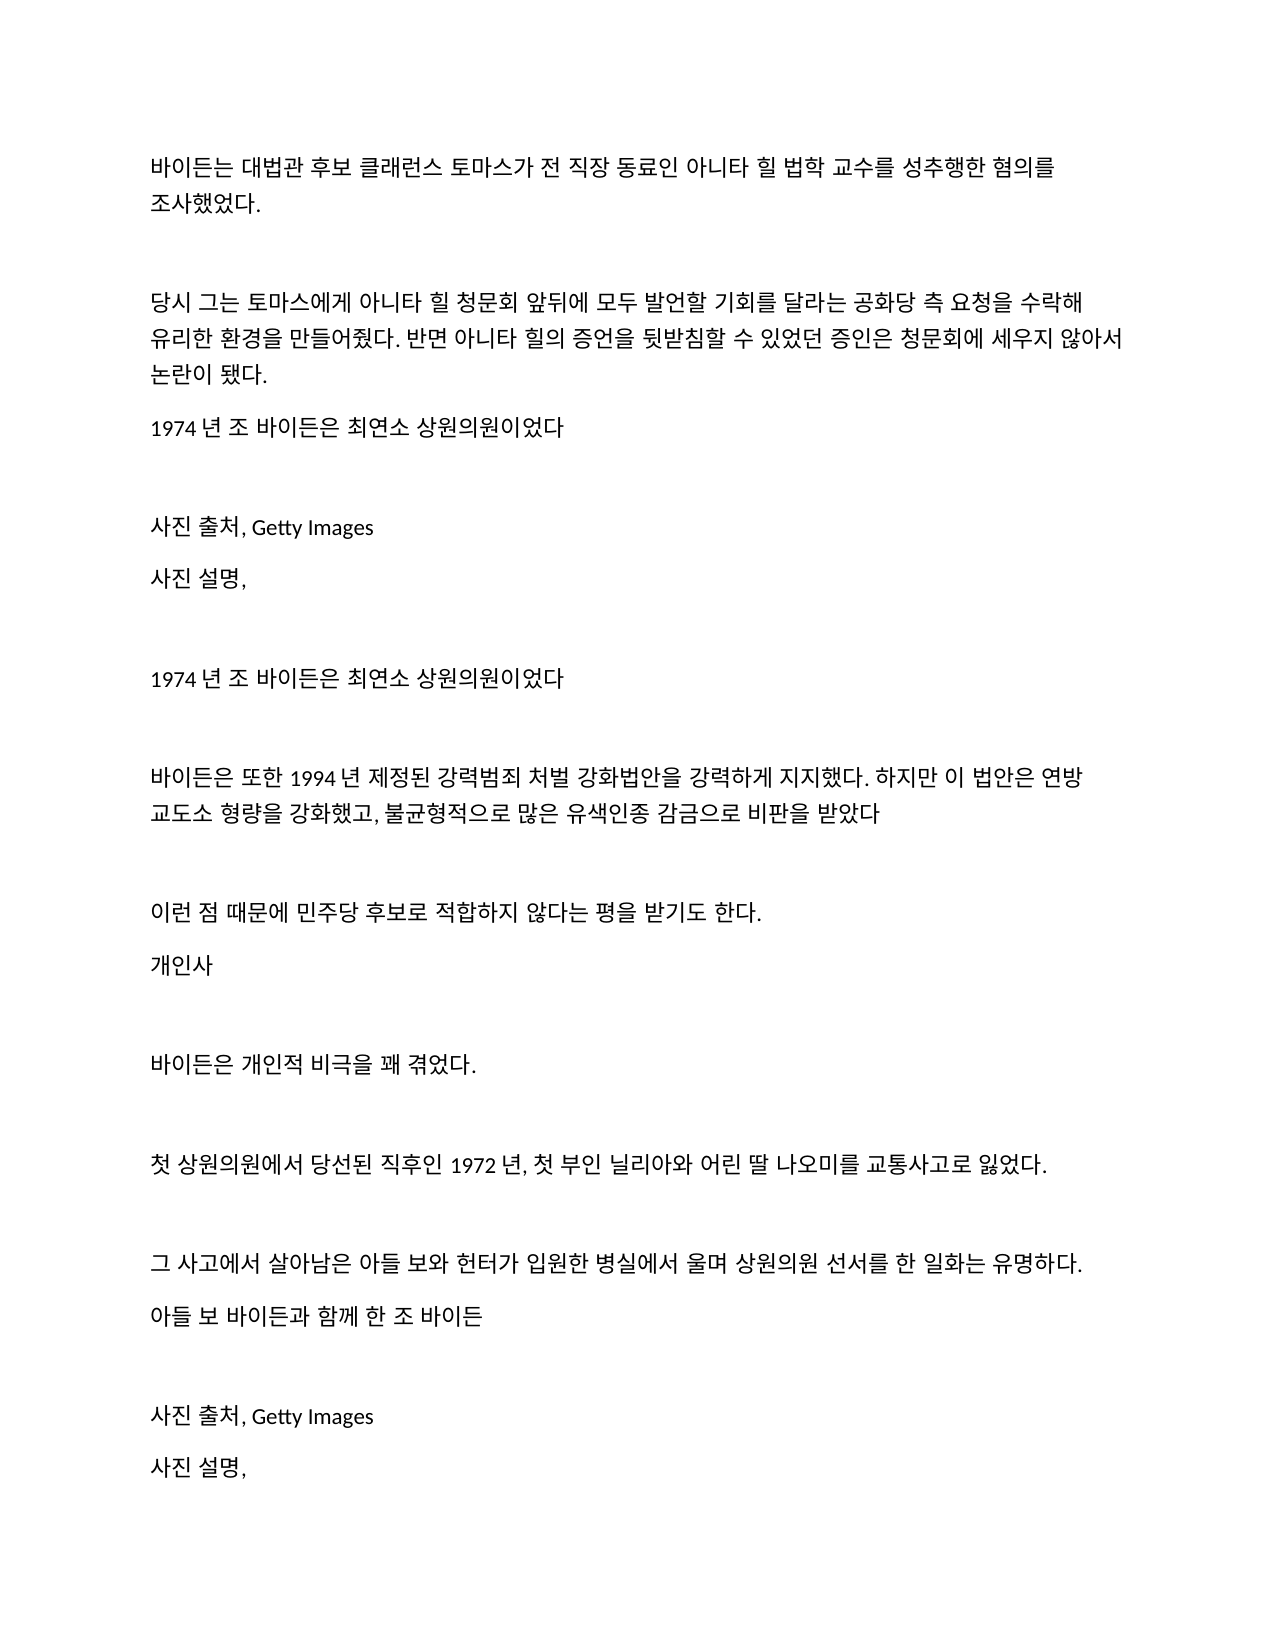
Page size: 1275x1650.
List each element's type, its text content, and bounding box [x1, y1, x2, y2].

text 사진 설명, [150, 1450, 1125, 1483]
text 1974년 조 바이든은 최연소 상원의원이었다 [150, 409, 1125, 443]
text 당시 그는 토마스에게 아니타 힐 청문회 앞뒤에 모두 발언할 기회를 달라는 공화당 측 요청을 수락해 유리한 환경을 만들어줬다. 반면 아니타 힐의 증언을 뒷받침할 수 있었던 증인은 청문회에 세우지 않아서 논란이 됐다. [150, 285, 1125, 390]
text 바이든는 대법관 후보 클래런스 토마스가 전 직장 동료인 아니타 힐 법학 교수를 성추행한 혐의를 조사했었다. [150, 150, 1125, 219]
text 그 사고에서 살아남은 아들 보와 헌터가 입원한 병실에서 울며 상원의원 선서를 한 일화는 유명하다. [150, 1246, 1125, 1279]
text 이런 점 때문에 민주당 후보로 적합하지 않다는 평을 받기도 한다. [150, 895, 1125, 928]
text 사진 설명, [150, 561, 1125, 594]
text 바이든은 또한 1994년 제정된 강력범죄 처벌 강화법안을 강력하게 지지했다. 하지만 이 법안은 연방 교도소 형량을 강화했고, 불균형적으로 많은 유색인종 감금으로 비판을 받았다 [150, 760, 1125, 829]
text 첫 상원의원에서 당선된 직후인 1972년, 첫 부인 닐리아와 어린 딸 나오미를 교통사고로 잃었다. [150, 1146, 1125, 1180]
text 사진 출처, Getty Images [150, 1398, 1125, 1431]
text 사진 출처, Getty Images [150, 509, 1125, 542]
text 개인사 [150, 948, 1125, 981]
text 바이든은 개인적 비극을 꽤 겪었다. [150, 1047, 1125, 1080]
text 아들 보 바이든과 함께 한 조 바이든 [150, 1298, 1125, 1332]
text 1974년 조 바이든은 최연소 상원의원이었다 [150, 661, 1125, 694]
